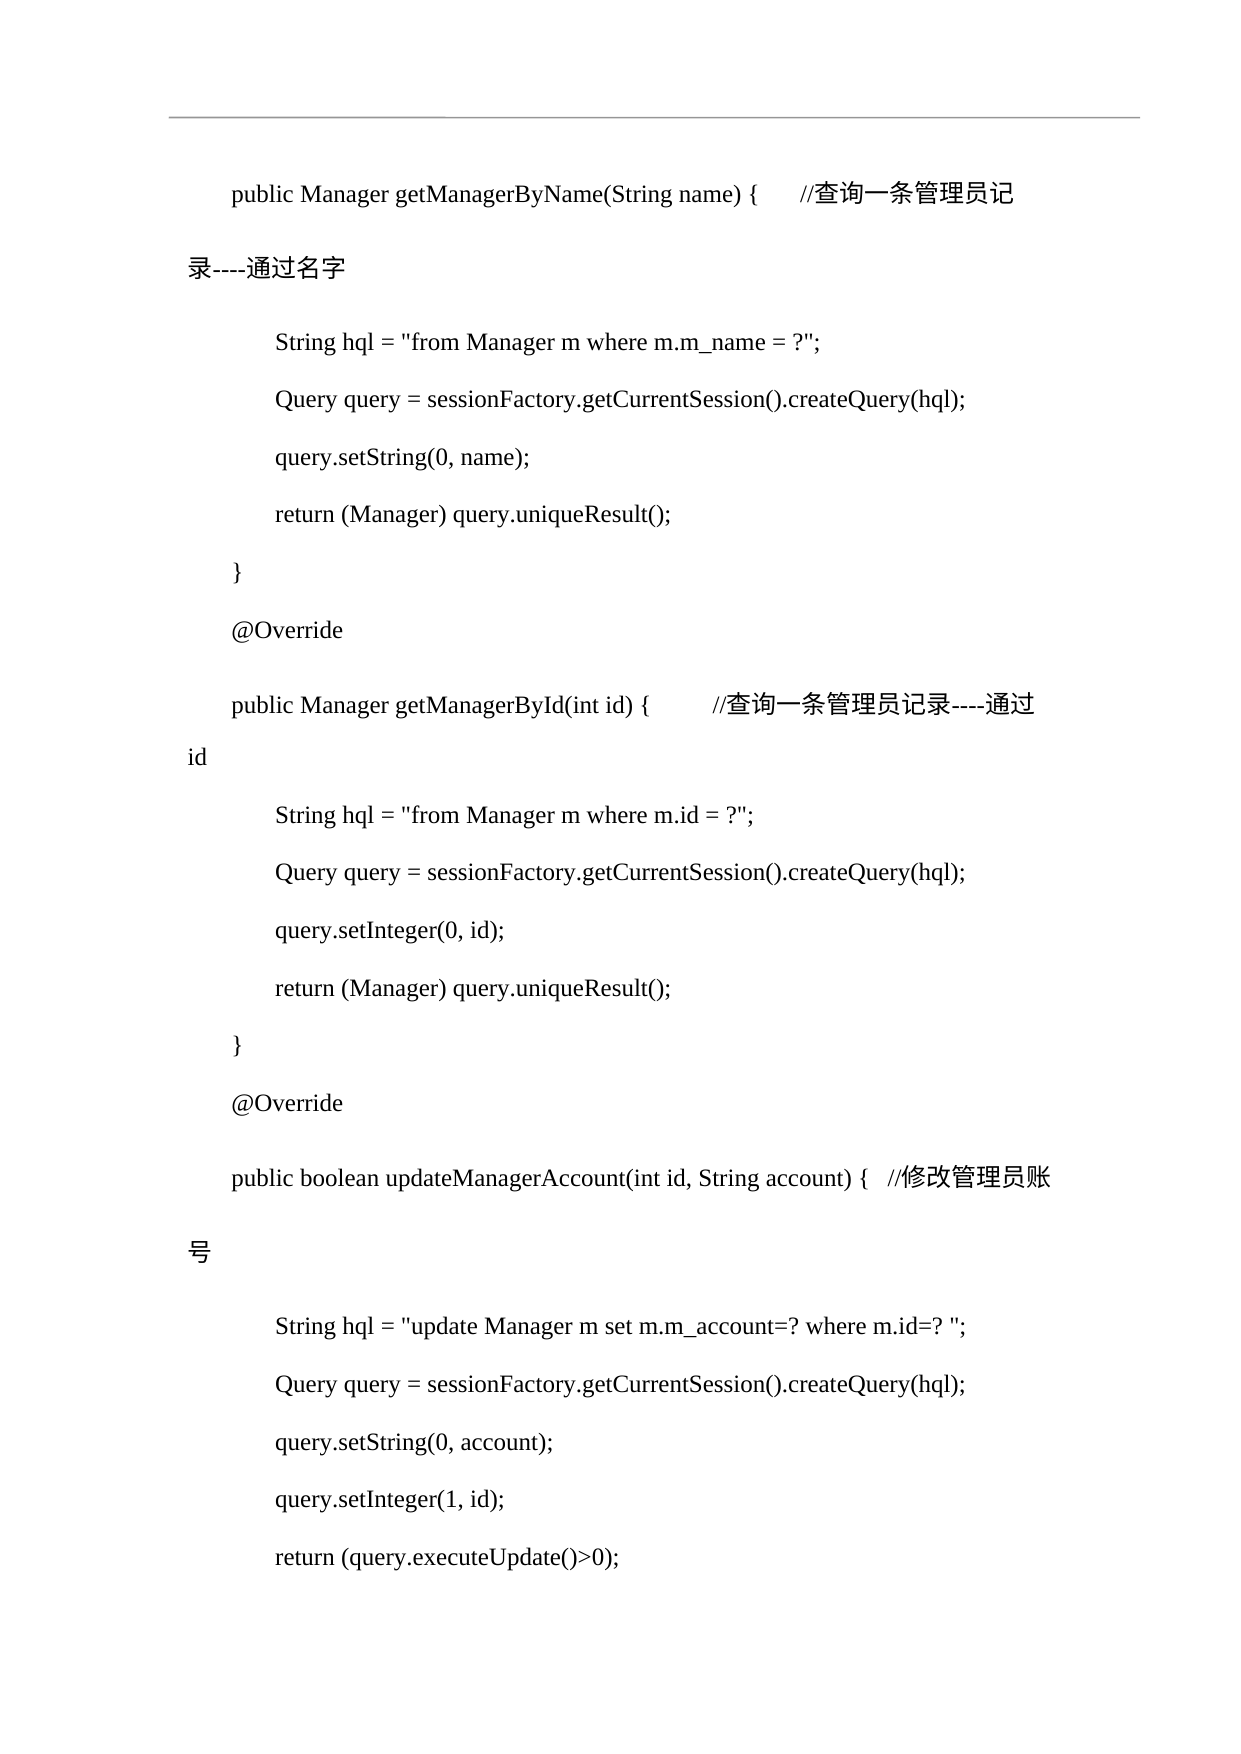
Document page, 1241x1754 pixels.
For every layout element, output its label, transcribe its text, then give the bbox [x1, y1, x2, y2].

text } [187, 1028, 1053, 1061]
text public boolean updateManagerAccount(int id, String account) { //修改管理员账号 [187, 1143, 1053, 1283]
text public Manager getManagerById(int id) { //查询一条管理员记录----通过id [187, 671, 1053, 773]
text String hql = "from Manager m where m.id = ?"; [187, 798, 1053, 830]
text public Manager getManagerByName(String name) { //查询一条管理员记录----通过名字 [187, 159, 1053, 299]
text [187, 1367, 1053, 1399]
text query.setInteger(1, id); [187, 1482, 1053, 1515]
text return (query.executeUpdate()>0); [187, 1540, 1053, 1572]
text return (Manager) query.uniqueResult(); [187, 971, 1053, 1003]
text query.setString(0, name); [187, 440, 1053, 473]
text query.setString(0, account); [187, 1425, 1053, 1457]
text Query query = sessionFactory.getCurrentSession().createQuery(hql); [187, 382, 1053, 415]
text @Override [187, 613, 1053, 645]
text Query query = sessionFactory.getCurrentSession().createQuery(hql); [187, 856, 1053, 888]
text String hql = "from Manager m where m.m_name = ?"; [187, 325, 1053, 357]
text String hql = "update Manager m set m.m_account=? where m.id=? "; [187, 1309, 1053, 1342]
text return (Manager) query.uniqueResult(); [187, 498, 1053, 530]
text @Override [187, 1086, 1053, 1118]
text query.setInteger(0, id); [187, 913, 1053, 946]
text } [187, 555, 1053, 588]
